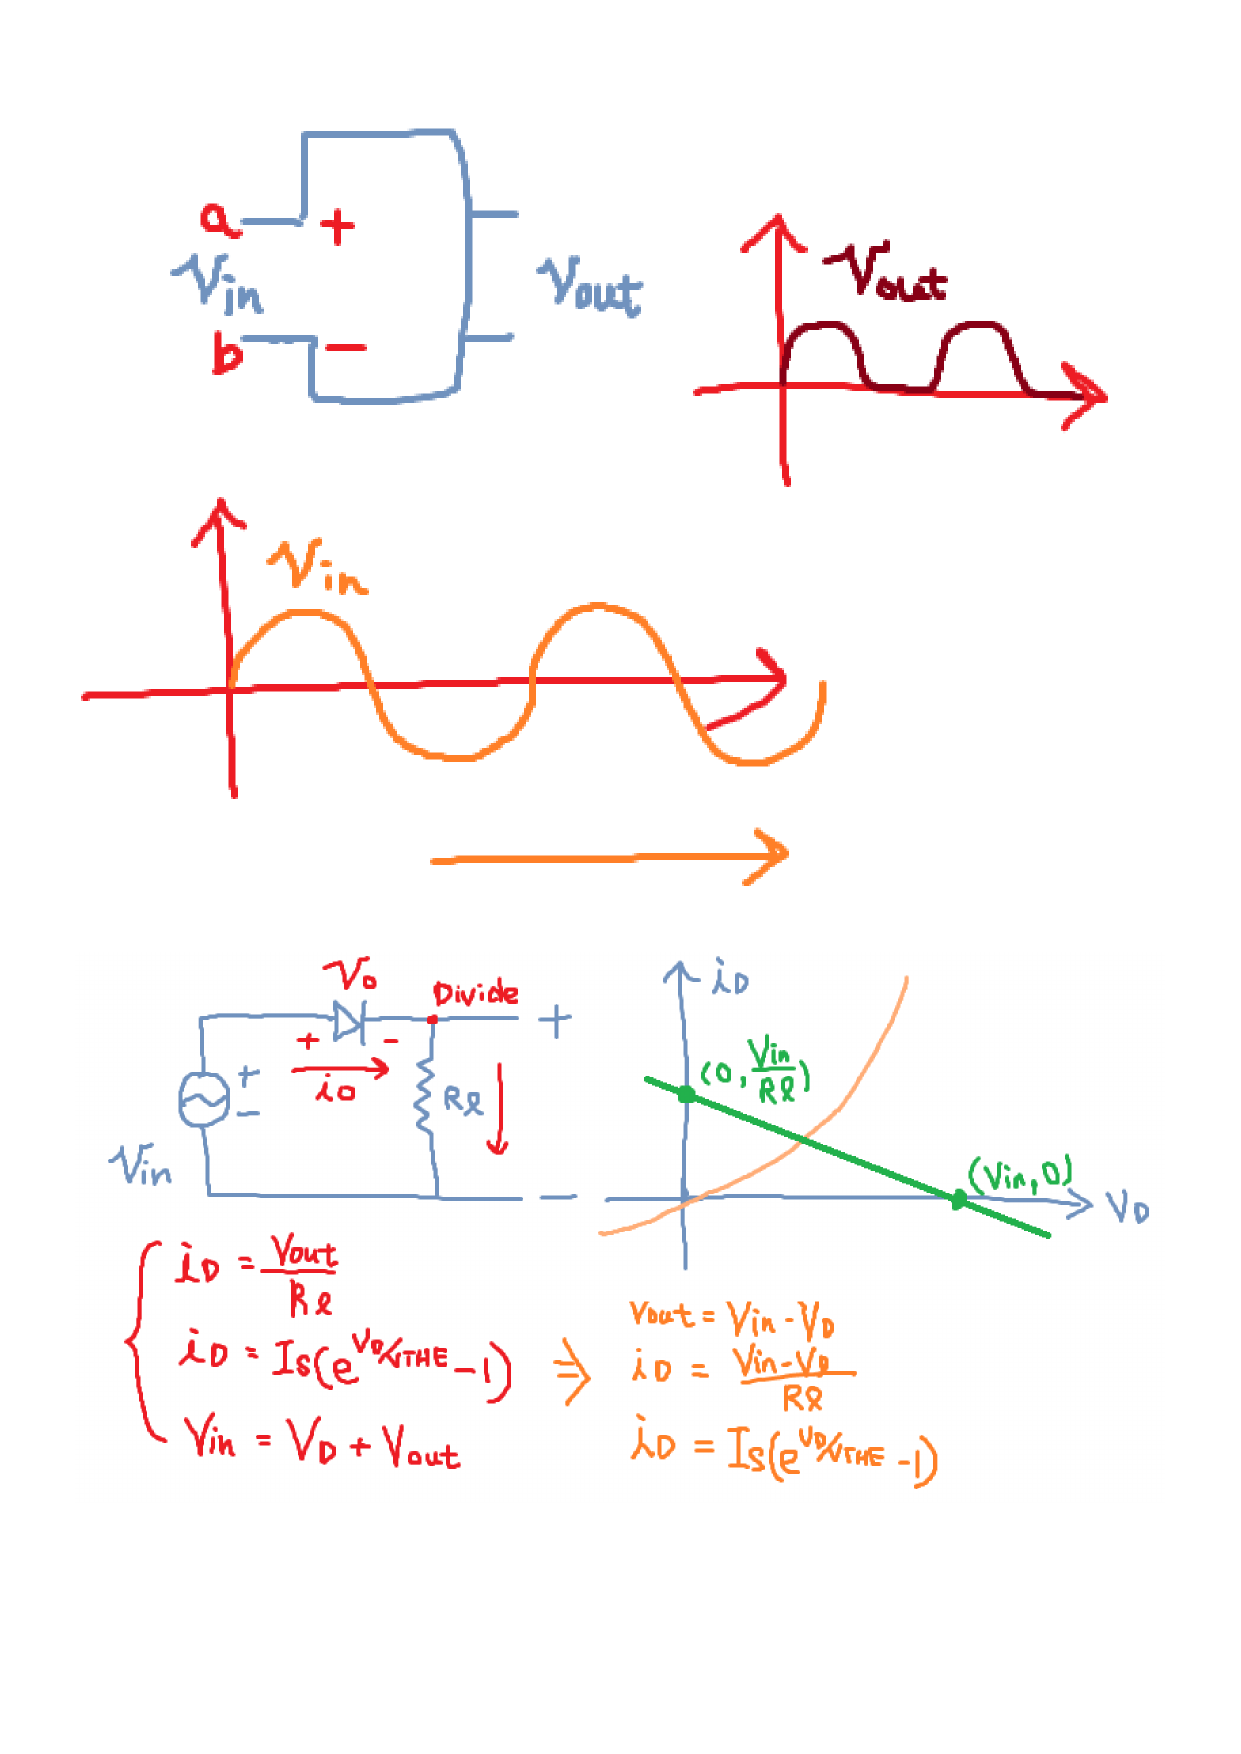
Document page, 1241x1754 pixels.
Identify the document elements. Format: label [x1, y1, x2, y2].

picture [75, 89, 1148, 942]
picture [75, 952, 1166, 1503]
